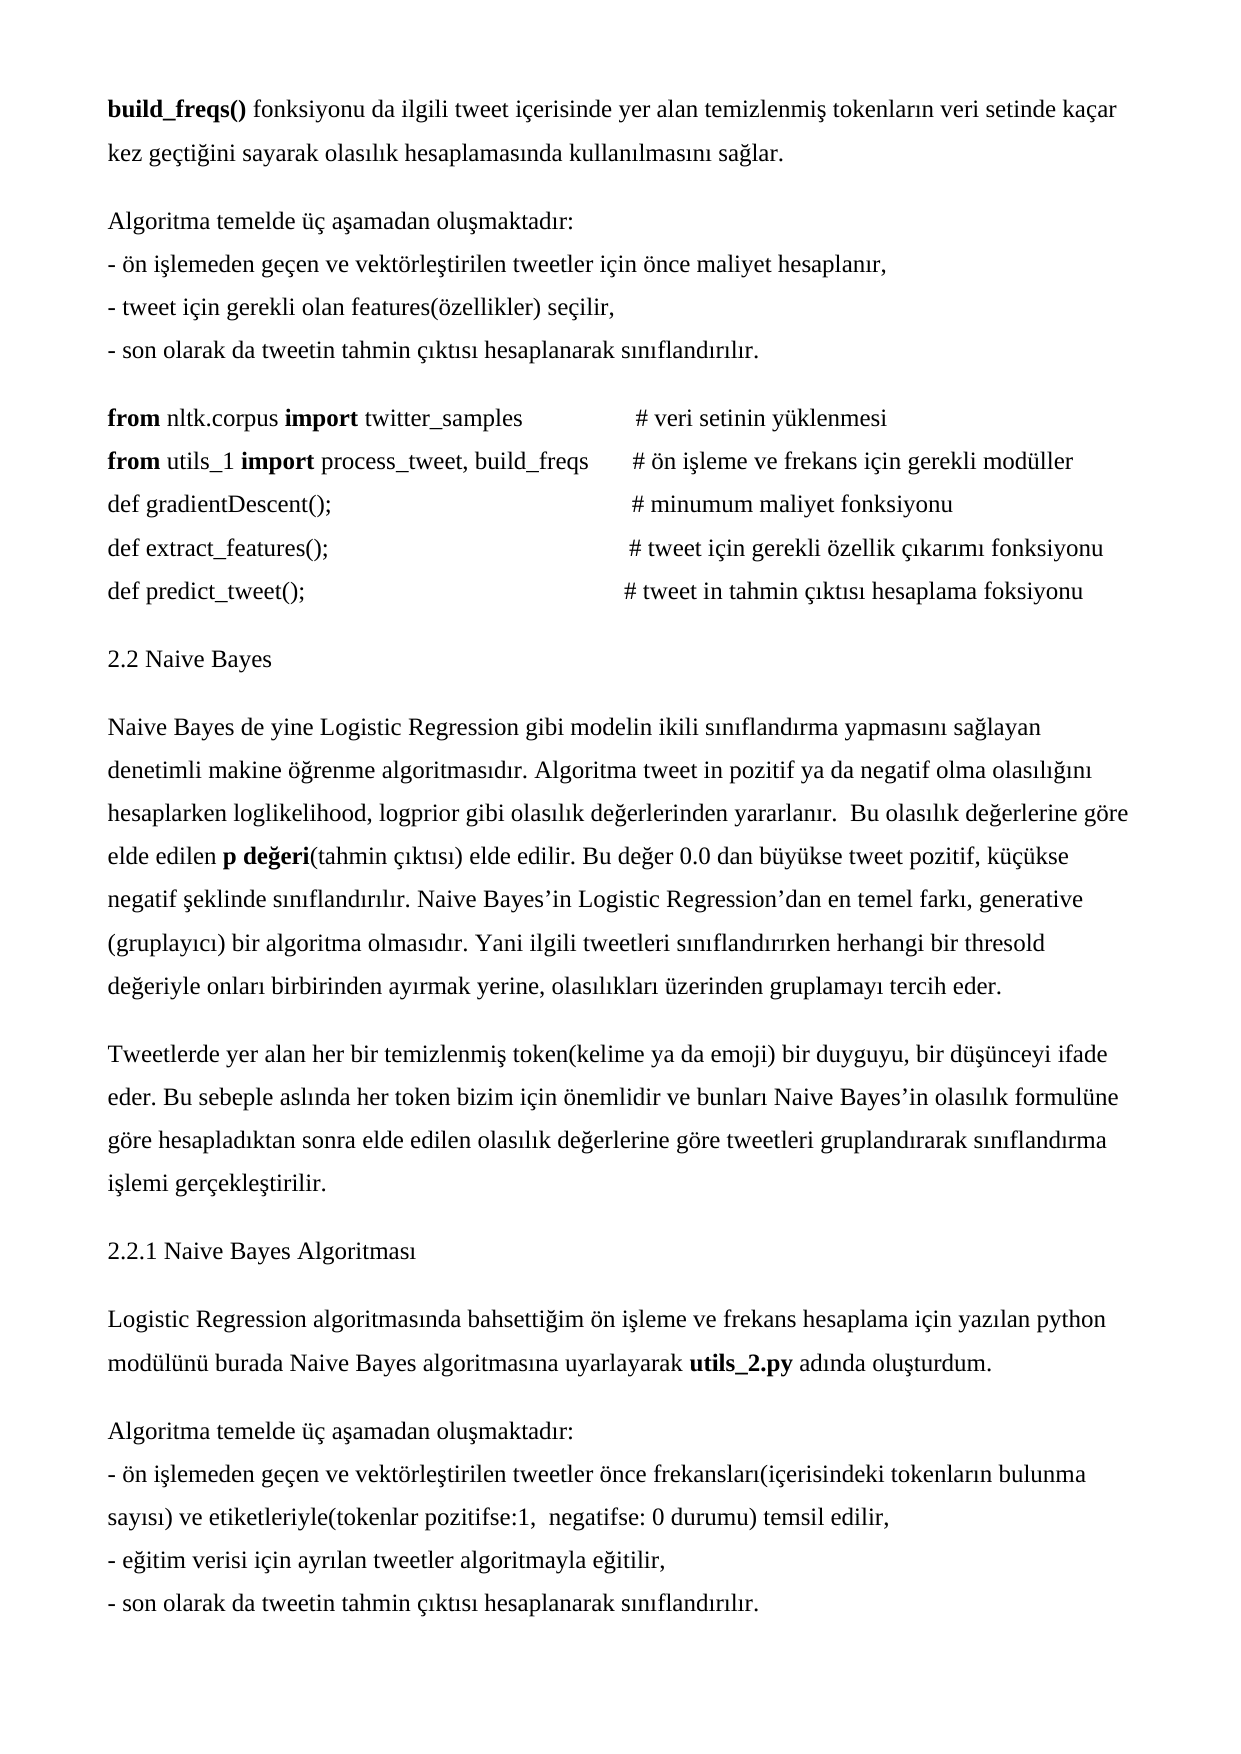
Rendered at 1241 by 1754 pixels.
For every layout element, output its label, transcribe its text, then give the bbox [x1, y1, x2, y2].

text Algoritma temelde üç aşamadan oluşmaktadır: - ön işlemeden geçen ve vektörleştirilen tweetler için önce maliyet hesaplanır, - tweet için gerekli olan features(özellikler) seçilir, - son olarak da tweetin tahmin çıktısı hesaplanarak sınıflandırılır. [107, 206, 1137, 364]
text Naive Bayes de yine Logistic Regression gibi modelin ikili sınıflandırma yapmasını sağlayan denetimli makine öğrenme algoritmasıdır. Algoritma tweet in pozitif ya da negatif olma olasılığını hesaplarken loglikelihood, logprior gibi olasılık değerlerinden yararlanır. Bu olasılık değerlerine göre elde edilen p değeri(tahmin çıktısı) elde edilir. Bu değer 0.0 dan büyükse tweet pozitif, küçükse negatif şeklinde sınıflandırılır. Naive Bayes’in Logistic Regression’dan en temel farkı, generative (gruplayıcı) bir algoritma olmasıdır. Yani ilgili tweetleri sınıflandırırken herhangi bir thresold değeriyle onları birbirinden ayırmak yerine, olasılıkları üzerinden gruplamayı tercih eder. [107, 712, 1137, 999]
text 2.2.1 Naive Bayes Algoritması [107, 1236, 1137, 1265]
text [107, 94, 1137, 166]
text Tweetlerde yer alan her bir temizlenmiş token(kelime ya da emoji) bir duyguyu, bir düşünceyi ifade eder. Bu sebeple aslında her token bizim için önemlidir ve bunları Naive Bayes’in olasılık formulüne göre hesapladıktan sonra elde edilen olasılık değerlerine göre tweetleri gruplandırarak sınıflandırma işlemi gerçekleştirilir. [107, 1039, 1137, 1197]
text 2.2 Naive Bayes [107, 644, 1137, 673]
text Logistic Regression algoritmasında bahsettiğim ön işleme ve frekans hesaplama için yazılan python modülünü burada Naive Bayes algoritmasına uyarlayarak utils_2.py adında oluşturdum. [107, 1304, 1137, 1376]
text from nltk.corpus import twitter_samples # veri setinin yüklenmesi from utils_1 import process_tweet, build_freqs # ön işleme ve frekans için gerekli modüller def gradientDescent(); # minumum maliyet fonksiyonu def extract_features(); # tweet için gerekli özellik çıkarımı fonksiyonu def predict_tweet(); # tweet in tahmin çıktısı hesaplama foksiyonu [107, 403, 1137, 604]
text Algoritma temelde üç aşamadan oluşmaktadır: - ön işlemeden geçen ve vektörleştirilen tweetler önce frekansları(içerisindeki tokenların bulunma sayısı) ve etiketleriyle(tokenlar pozitifse:1, negatifse: 0 durumu) temsil edilir, - eğitim verisi için ayrılan tweetler algoritmayla eğitilir, - son olarak da tweetin tahmin çıktısı hesaplanarak sınıflandırılır. [107, 1416, 1137, 1617]
